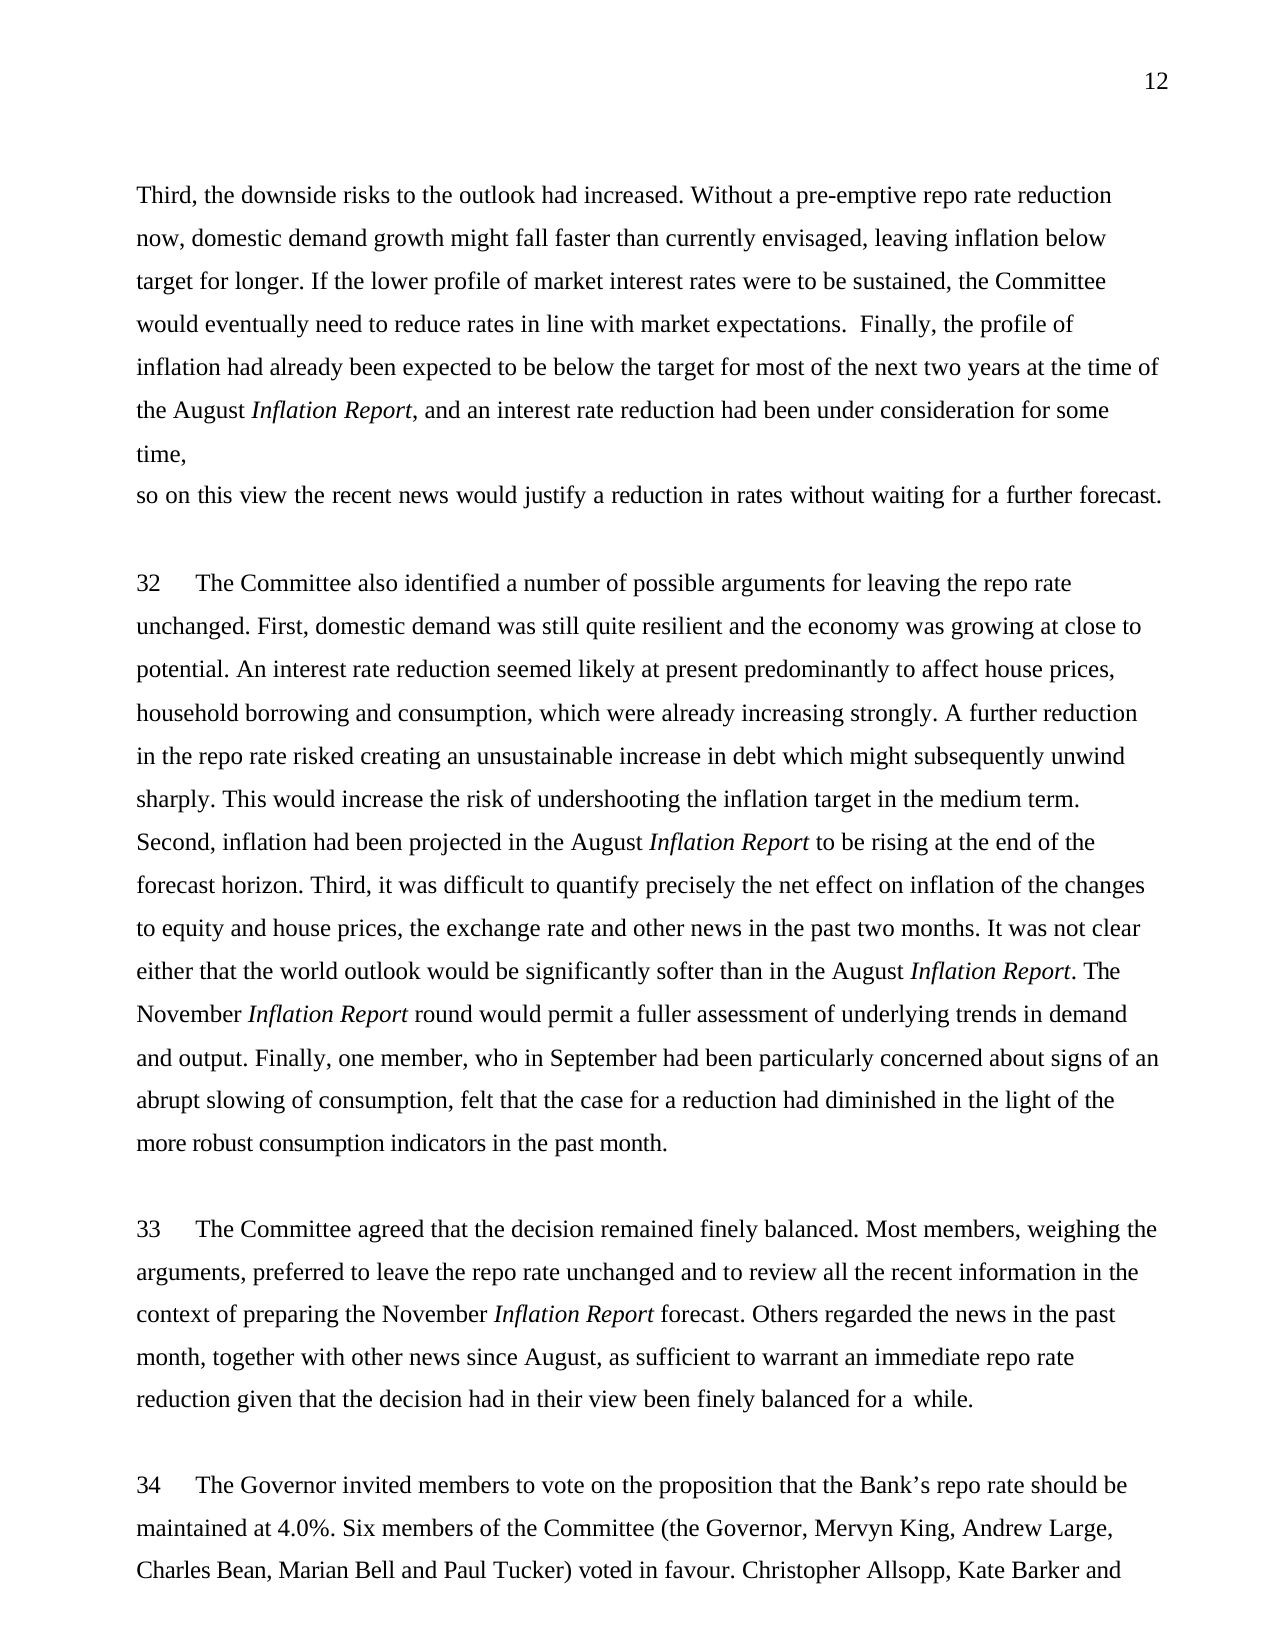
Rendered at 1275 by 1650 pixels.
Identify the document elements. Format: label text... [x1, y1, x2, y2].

list The Committee agreed that the decision remained finely balanced. Most members, weighing the arguments, preferred to leave the repo rate unchanged and to review all the recent information in the context of preparing the November Inflation Report forecast. Others regarded the news in the past month, together with other news since August, as sufficient to warrant an immediate repo rate reduction given that the decision had in their view been finely balanced for a while. [136, 1214, 1161, 1413]
list The Governor invited members to vote on the proposition that the Bank’s repo rate should be maintained at 4.0%. Six members of the Committee (the Governor, Mervyn King, Andrew Large, Charles Bean, Marian Bell and Paul Tucker) voted in favour. Christopher Allsopp, Kate Barker and [136, 1470, 1136, 1584]
text Third, the downside risks to the outlook had increased. Without a pre-emptive repo rate reduction now, domestic demand growth might fall faster than currently envisaged, leaving inflation below target for longer. If the lower profile of market interest rates were to be sustained, the Committee would eventually need to reduce rates in line with market expectations. Finally, the profile of inflation had already been expected to be below the target for most of the next two years at the time of the August Inflation Report, and an interest rate reduction had been under consideration for some time, [136, 180, 1164, 467]
text and output. Finally, one member, who in September had been particularly concerned about signs of an abrupt slowing of consumption, felt that the case for a reduction had diminished in the light of the more robust consumption indicators in the past month. [136, 1043, 1164, 1156]
list The Committee also identified a number of possible arguments for leaving the repo rate unchanged. First, domestic demand was still quite resilient and the economy was growing at close to potential. An interest rate reduction seemed likely at present predominantly to affect house prices, household borrowing and consumption, which were already increasing strongly. A further reduction in the repo rate risked creating an unsustainable increase in debt which might subsequently unwind sharply. This would increase the risk of undershooting the inflation target in the medium term. Second, inflation had been projected in the August Inflation Report to be rising at the end of the forecast horizon. Third, it was difficult to quantify precisely the net effect on inflation of the changes to equity and house prices, the exchange rate and other news in the past two months. It was not clear either that the world outlook would be significantly softer than in the August Inflation Report. The November Inflation Report round would permit a fuller assessment of underlying trends in demand [136, 568, 1150, 1028]
text so on this view the recent news would justify a reduction in rates without waiting for a further forecast. [136, 482, 1198, 509]
